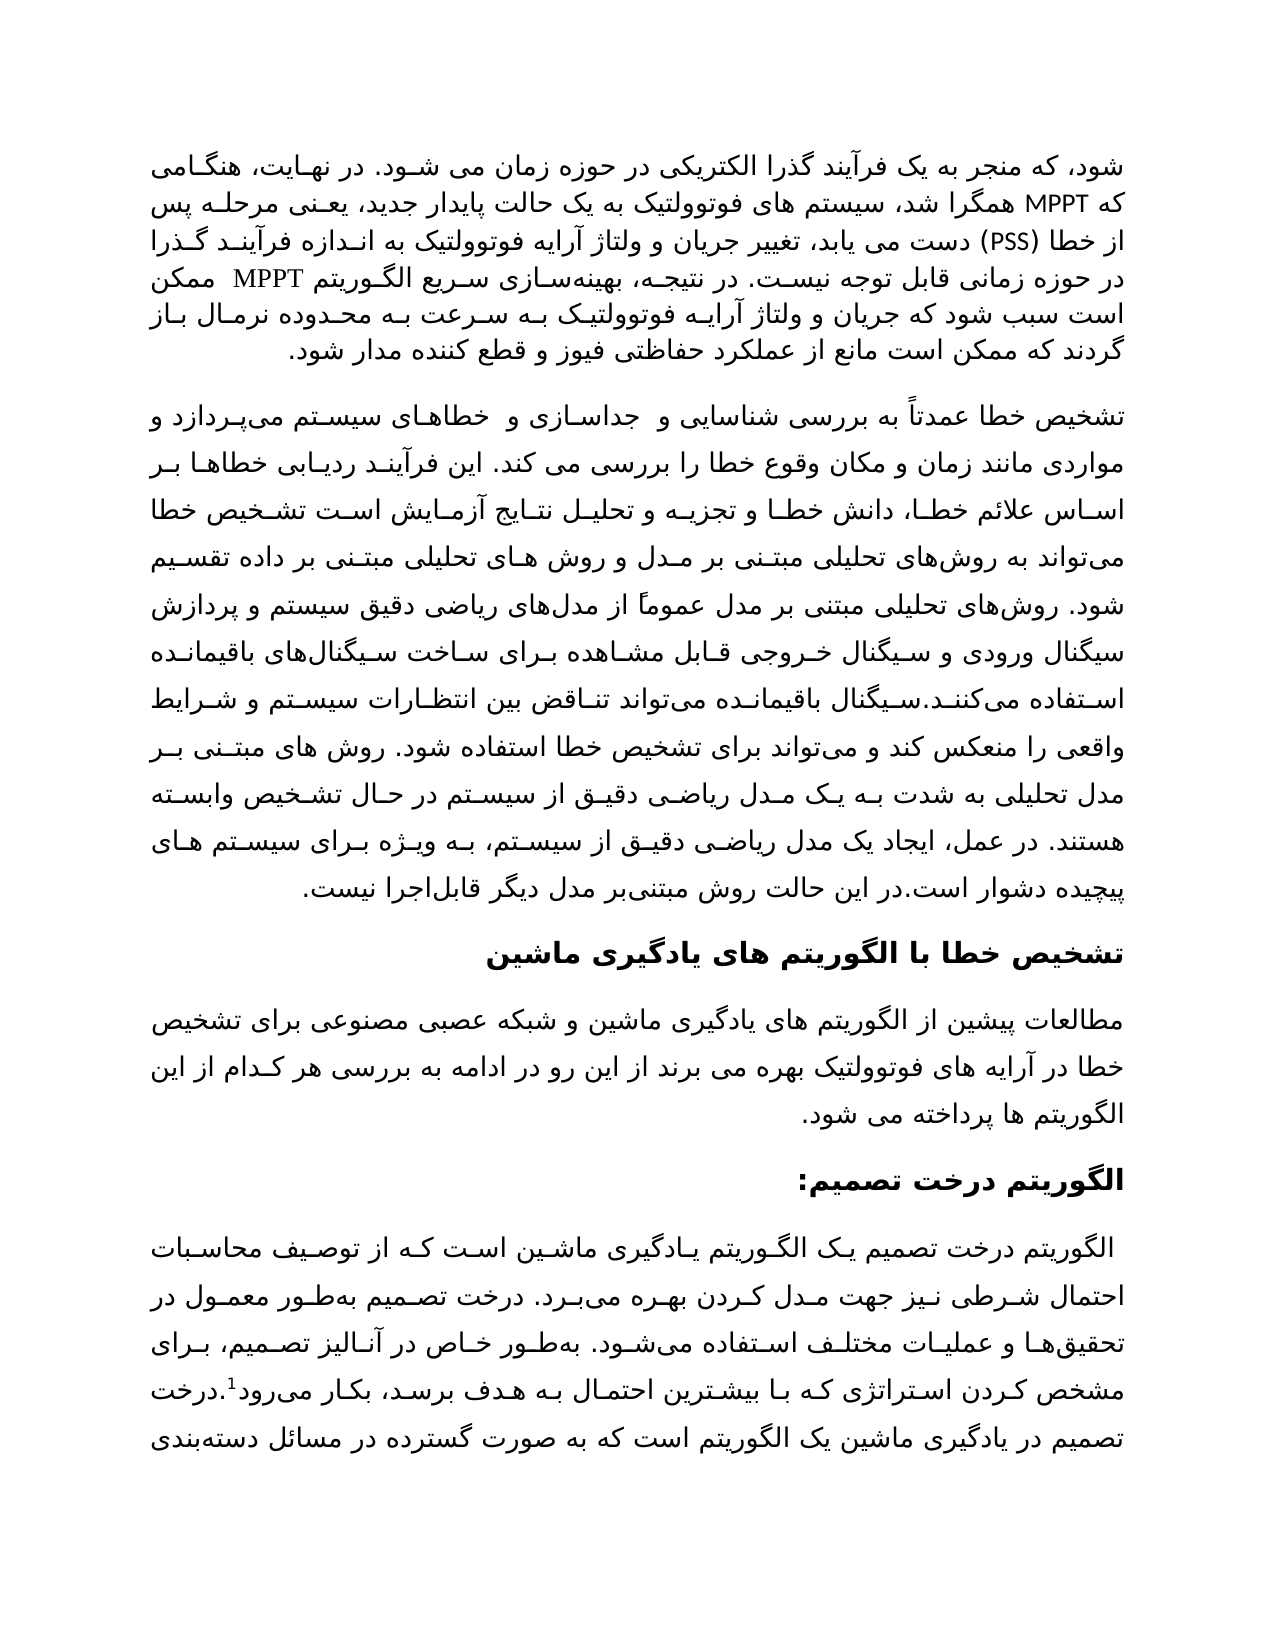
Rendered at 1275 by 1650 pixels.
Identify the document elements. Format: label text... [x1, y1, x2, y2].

text تشخیص خطا عمدتاً به بررسی شناسایی و جداسازی و خطاهای سیستم می‌پردازد و مواردی مانند زمان و مکان وقوع خطا را بررسی می کند. این فرآیند ردیابی خطاها بر اساس علائم خطا، دانش خطا و تجزیه و تحلیل نتایج آزمایش است تشخیص خطا می‌تواند به روش‌های تحلیلی مبتنی بر مدل و روش های تحلیلی مبتنی بر داده تقسیم شود. روش‌های تحلیلی مبتنی بر مدل عموماً از مدل‌های ریاضی دقیق سیستم و پردازش سیگنال ورودی و سیگنال خروجی قابل‌ مشاهده برای ساخت سیگنال‌های باقیمانده استفاده می‌کنند.سیگنال باقیمانده می‌تواند تناقض بین انتظارات سیستم و شرایط واقعی را منعکس کند و می‌تواند برای تشخیص خطا استفاده شود. روش های مبتنی بر مدل تحلیلی به شدت به یک مدل ریاضی دقیق از سیستم در حال تشخیص وابسته هستند. در عمل، ایجاد یک مدل ریاضی دقیق از سیستم، به ویژه برای سیستم های پیچیده دشوار است.در این حالت روش مبتنی‌بر مدل دیگر قابل‌اجرا نیست. [150, 400, 1125, 904]
text مطالعات پیشین از الگوریتم های یادگیری ماشین و شبکه عصبی مصنوعی برای تشخیص خطا در آرایه های فوتوولتیک بهره می برند از این رو در ادامه به بررسی هر کدام از این الگوریتم ها پرداخته می شود. [150, 1004, 1125, 1130]
text الگوریتم درخت تصمیم: [150, 1163, 1125, 1197]
text تشخیص خطا با الگوریتم های یادگیری ماشین [150, 937, 1125, 971]
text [150, 1230, 1125, 1453]
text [150, 150, 1125, 366]
